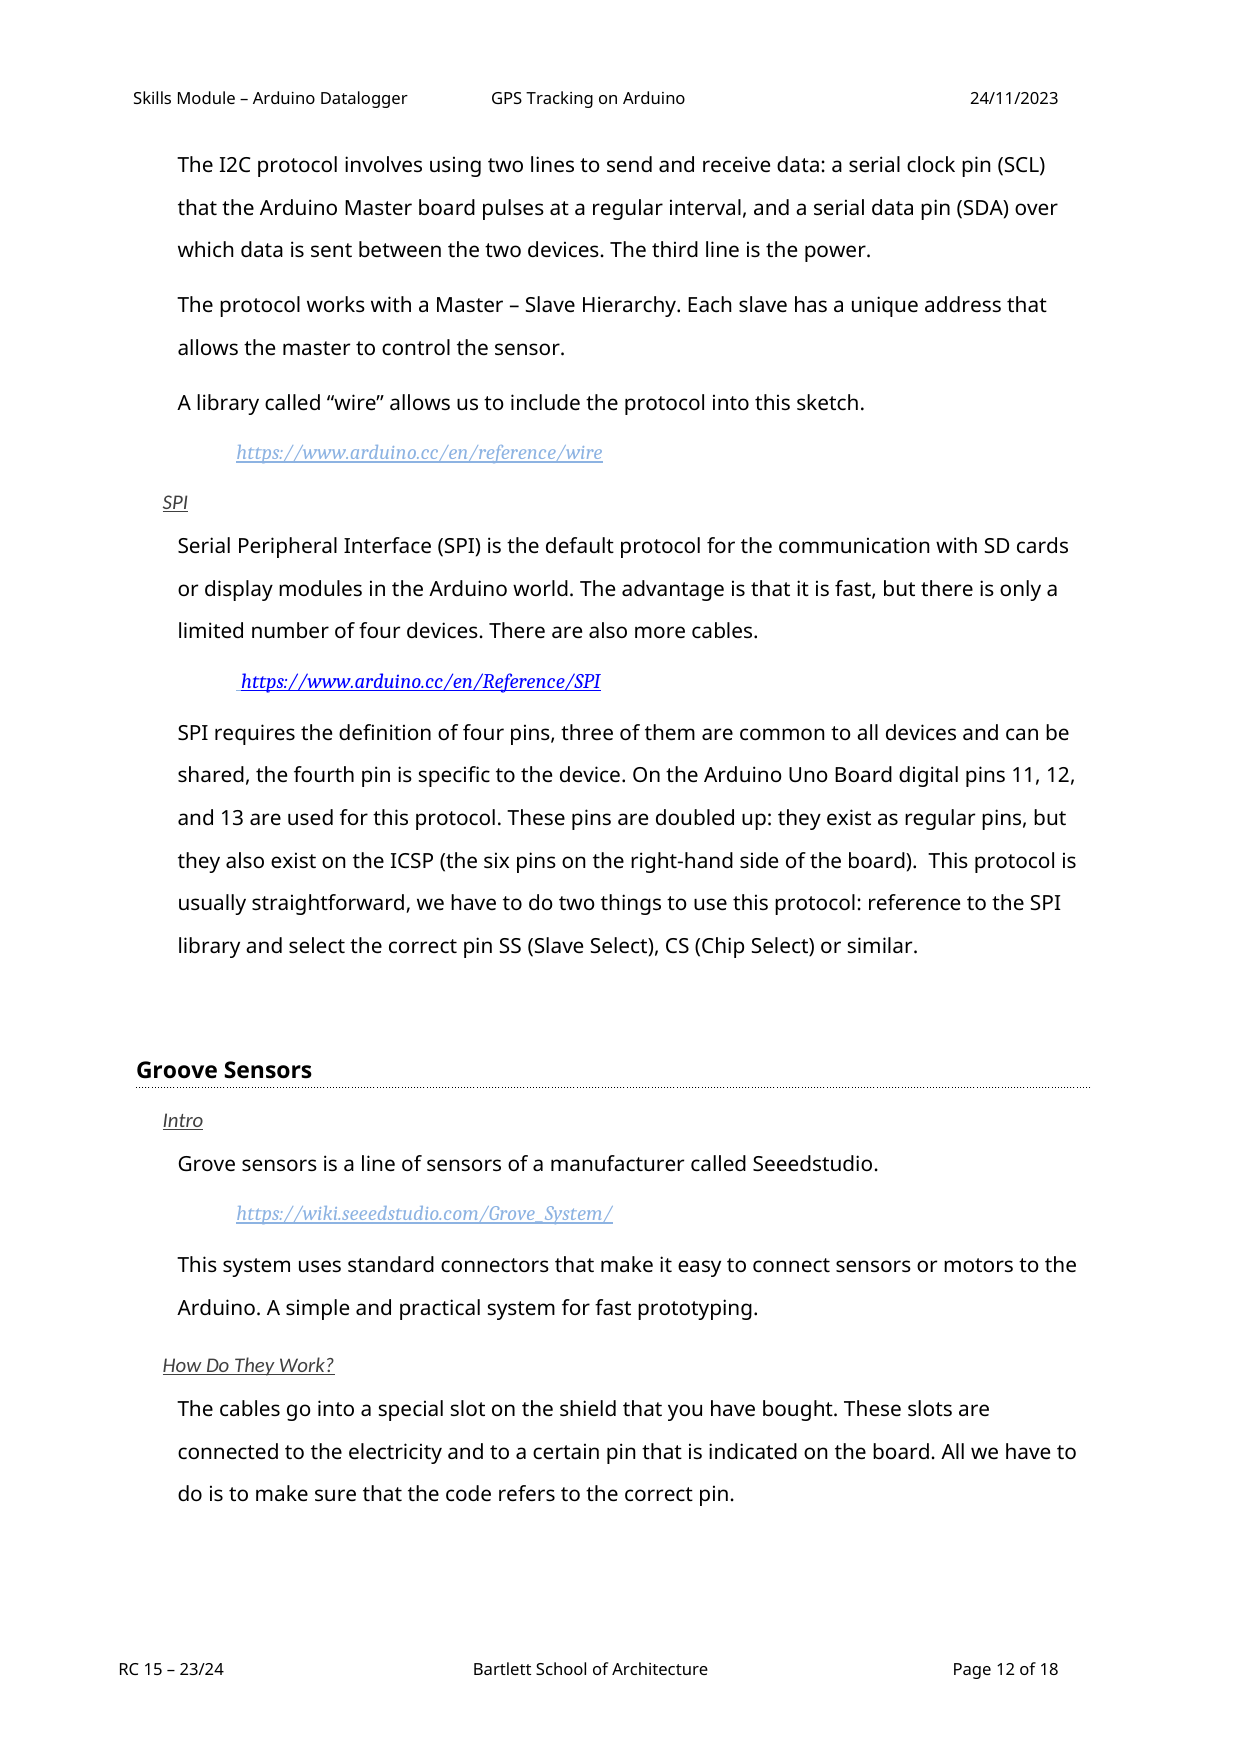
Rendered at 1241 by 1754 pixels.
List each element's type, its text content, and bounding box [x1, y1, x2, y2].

subtitle Groove Sensors [136, 1054, 1090, 1088]
text The cables go into a special slot on the shield that you have bought. These slots are connected to the electricity and to a certain pin that is indicated on the board. All we have to do is to make sure that the code refers to the correct pin. [177, 1394, 1090, 1508]
text This system uses standard connectors that make it easy to connect sensors or motors to the Arduino. A simple and practical system for fast prototyping. [177, 1250, 1090, 1321]
text Serial Peripheral Interface (SPI) is the default protocol for the communication with SD cards or display modules in the Arduino world. The advantage is that it is fast, but there is only a limited number of four devices. There are also more cables. [177, 531, 1090, 645]
text The protocol works with a Master – Slave Hierarchy. Each slave has a unique address that allows the master to control the sensor. [177, 290, 1090, 361]
text https://www.arduino.cc/en/reference/wire [236, 441, 1090, 465]
subtitle SPI [162, 489, 1090, 515]
text Grove sensors is a line of sensors of a manufacturer called Seeedstudio. [177, 1149, 1090, 1177]
text https://www.arduino.cc/en/Reference/SPI [236, 670, 1090, 694]
text A library called “wire” allows us to include the protocol into this sketch. [177, 388, 1090, 416]
text SPI requires the definition of four pins, three of them are common to all devices and can be shared, the fourth pin is specific to the device. On the Arduino Uno Board digital pins 11, 12, and 13 are used for this protocol. These pins are doubled up: they exist as regular pins, but they also exist on the ICSP (the six pins on the right-hand side of the board). This protocol is usually straightforward, we have to do two things to use this protocol: reference to the SPI library and select the correct pin SS (Slave Select), CS (Chip Select) or similar. [177, 718, 1090, 959]
text The I2C protocol involves using two lines to send and receive data: a serial clock pin (SCL) that the Arduino Master board pulses at a regular interval, and a serial data pin (SDA) over which data is sent between the two devices. The third line is the power. [177, 150, 1090, 264]
subtitle Intro [162, 1107, 1090, 1132]
text https://wiki.seeedstudio.com/Grove_System/ [236, 1202, 1090, 1226]
subtitle How Do They Work? [162, 1352, 1090, 1378]
